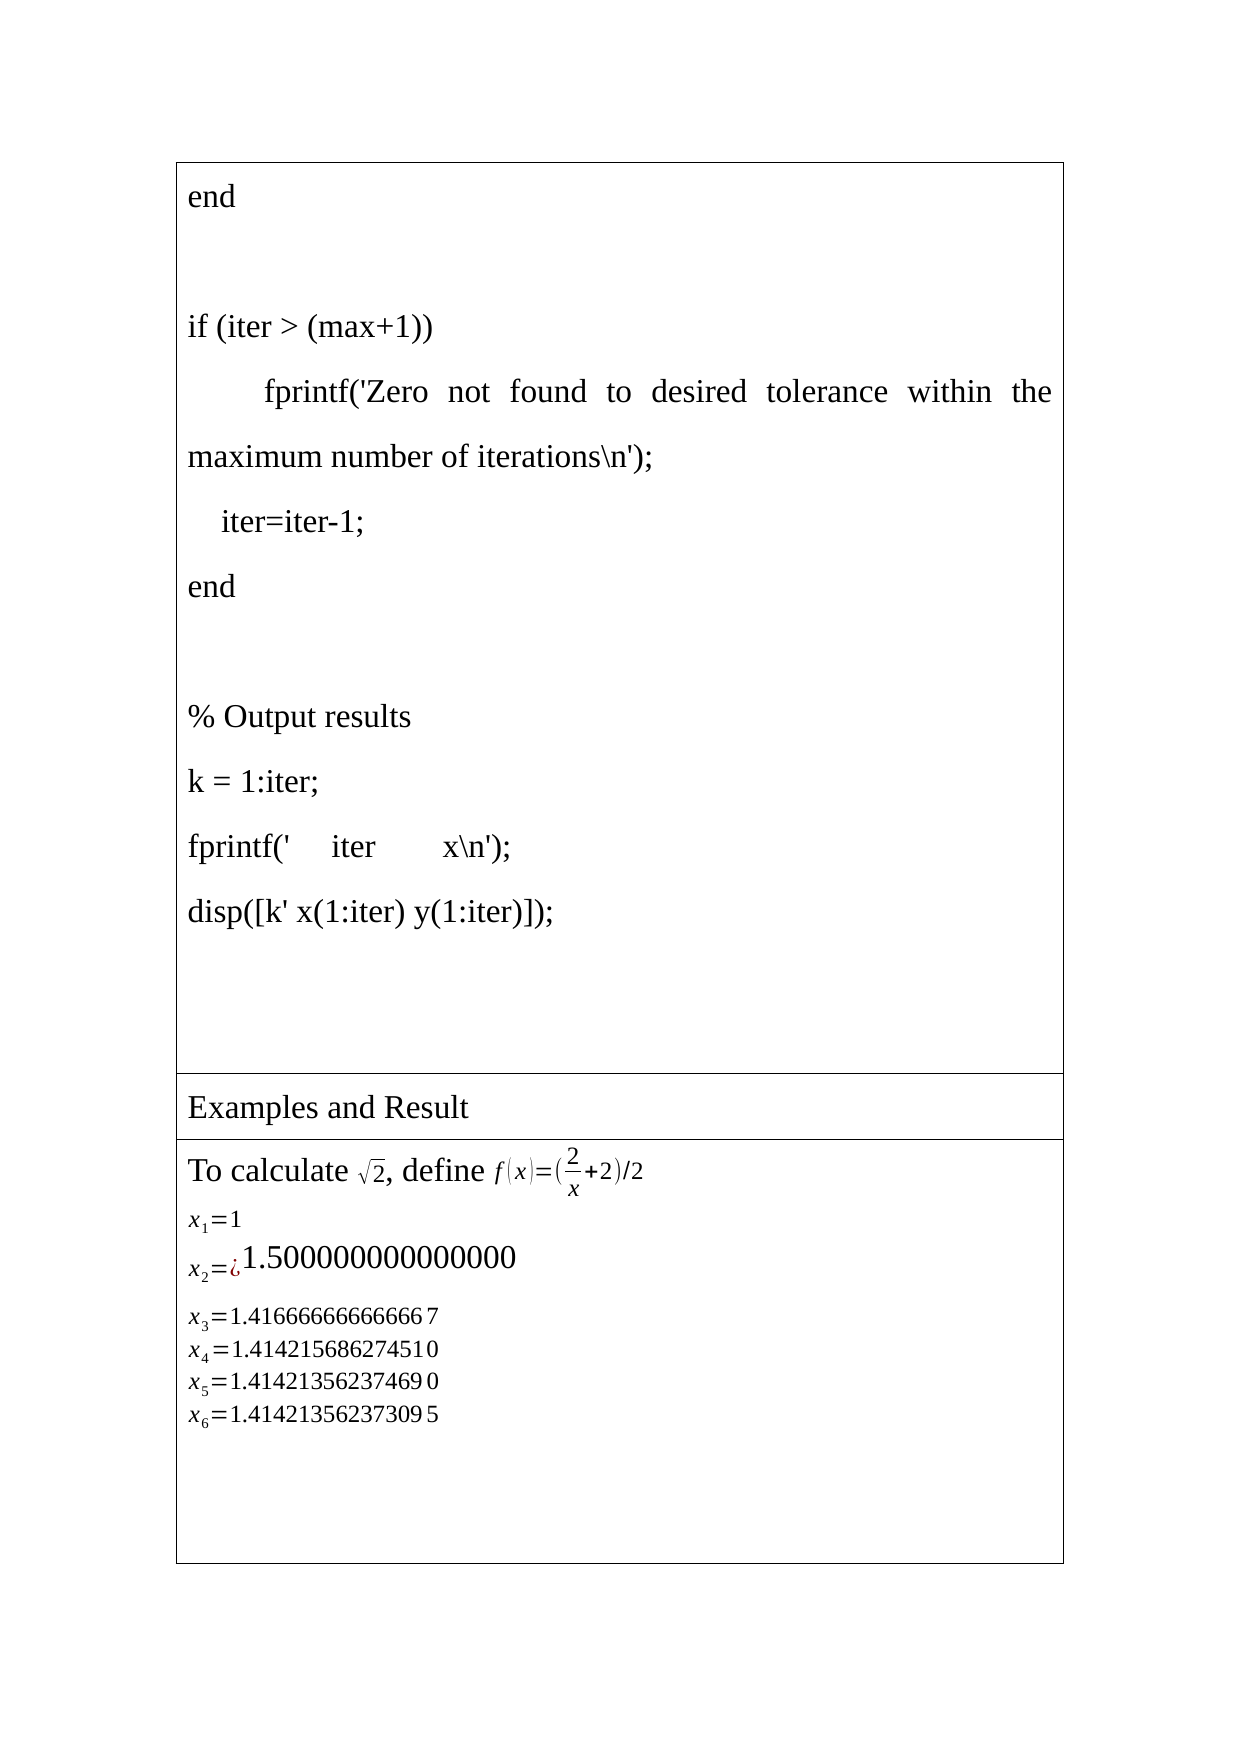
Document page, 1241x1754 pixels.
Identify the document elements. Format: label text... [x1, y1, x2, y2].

table_cell Examples and Result [177, 1074, 1063, 1139]
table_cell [177, 1140, 1063, 1563]
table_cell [177, 163, 1063, 1073]
